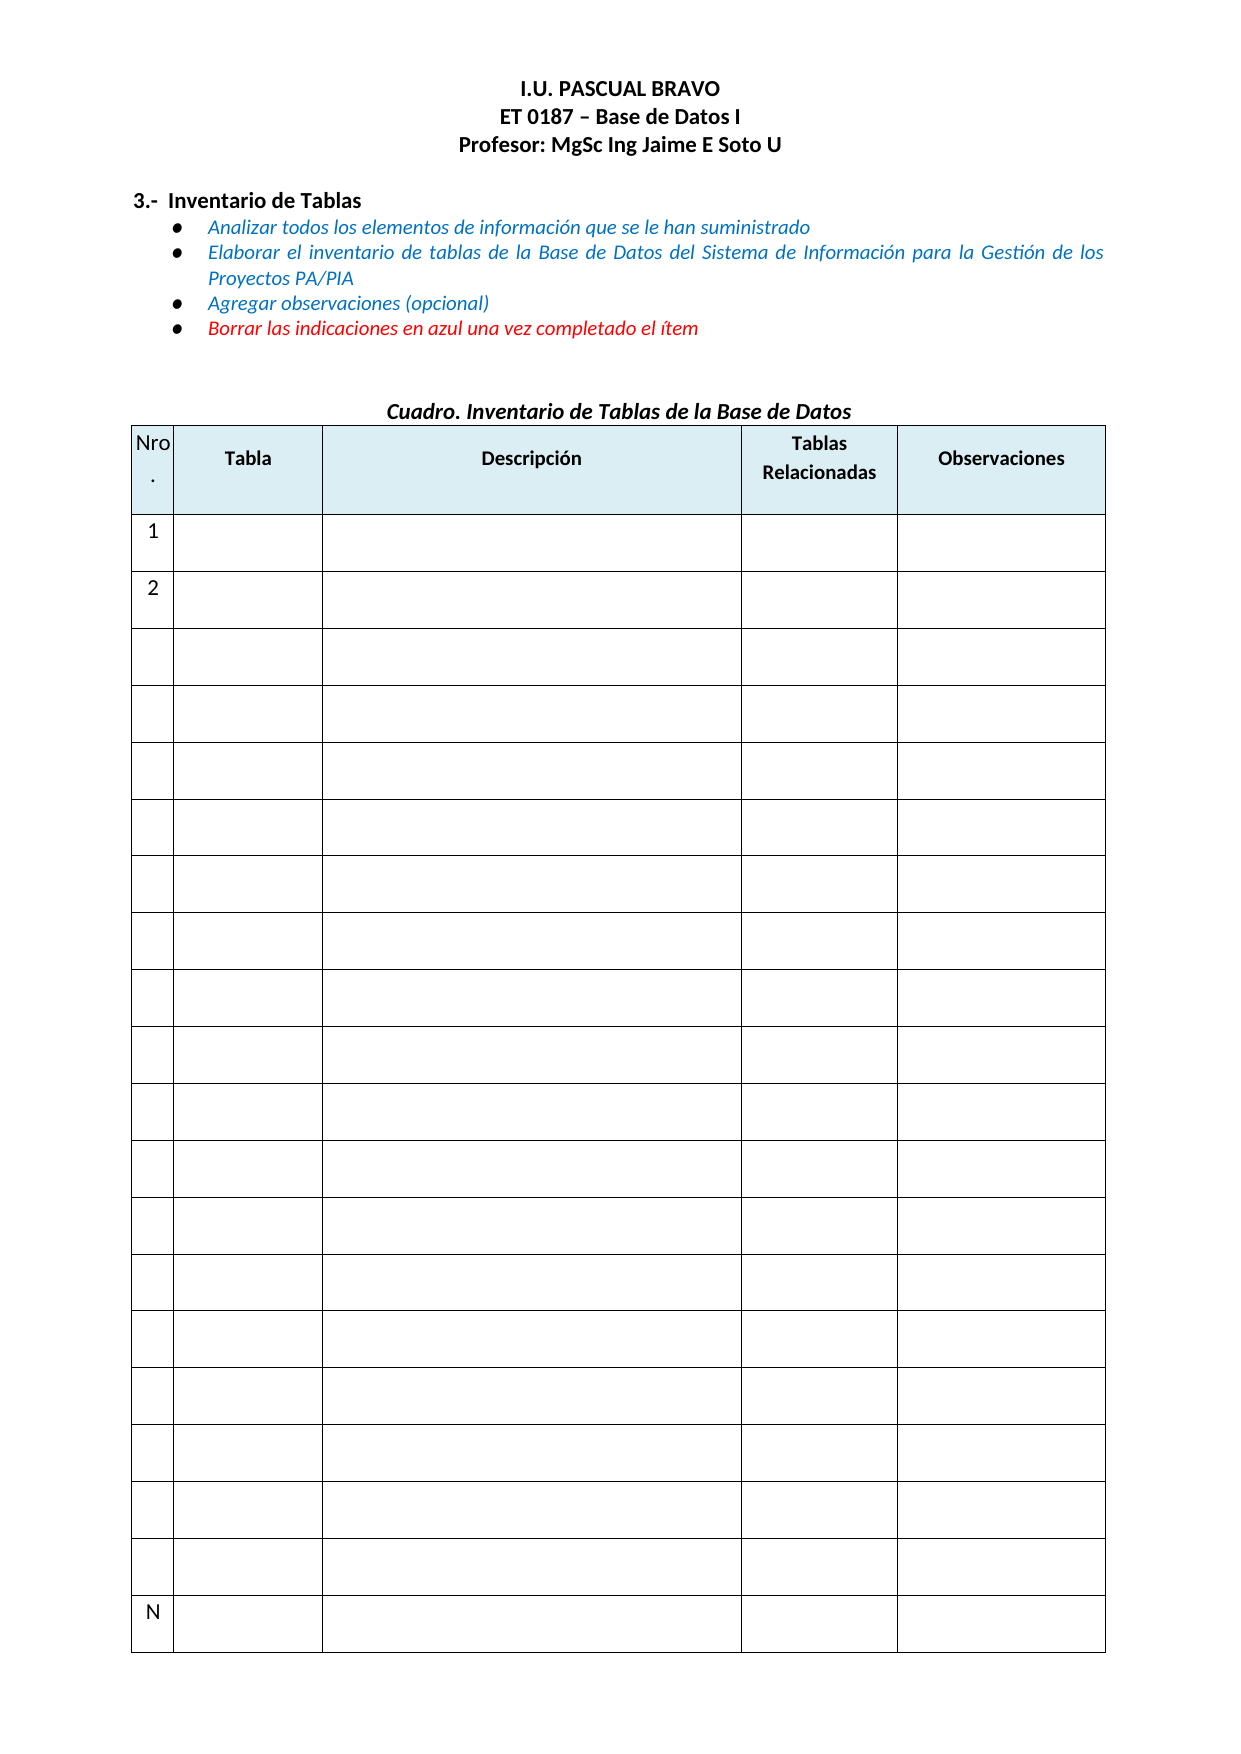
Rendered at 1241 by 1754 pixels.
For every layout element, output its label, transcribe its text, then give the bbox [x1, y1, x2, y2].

list Analizar todos los elementos de información que se le han suministrado [170, 214, 1107, 239]
list Borrar las indicaciones en azul una vez completado el ítem [170, 316, 1107, 341]
list Elaborar el inventario de tablas de la Base de Datos del Sistema de Información para la Gestión de los Proyectos PA/PIA [170, 239, 1107, 290]
text 3.- Inventario de Tablas [133, 186, 1107, 214]
text Cuadro. Inventario de Tablas de la Base de Datos [133, 397, 1107, 425]
list Agregar observaciones (opcional) [170, 290, 1107, 316]
